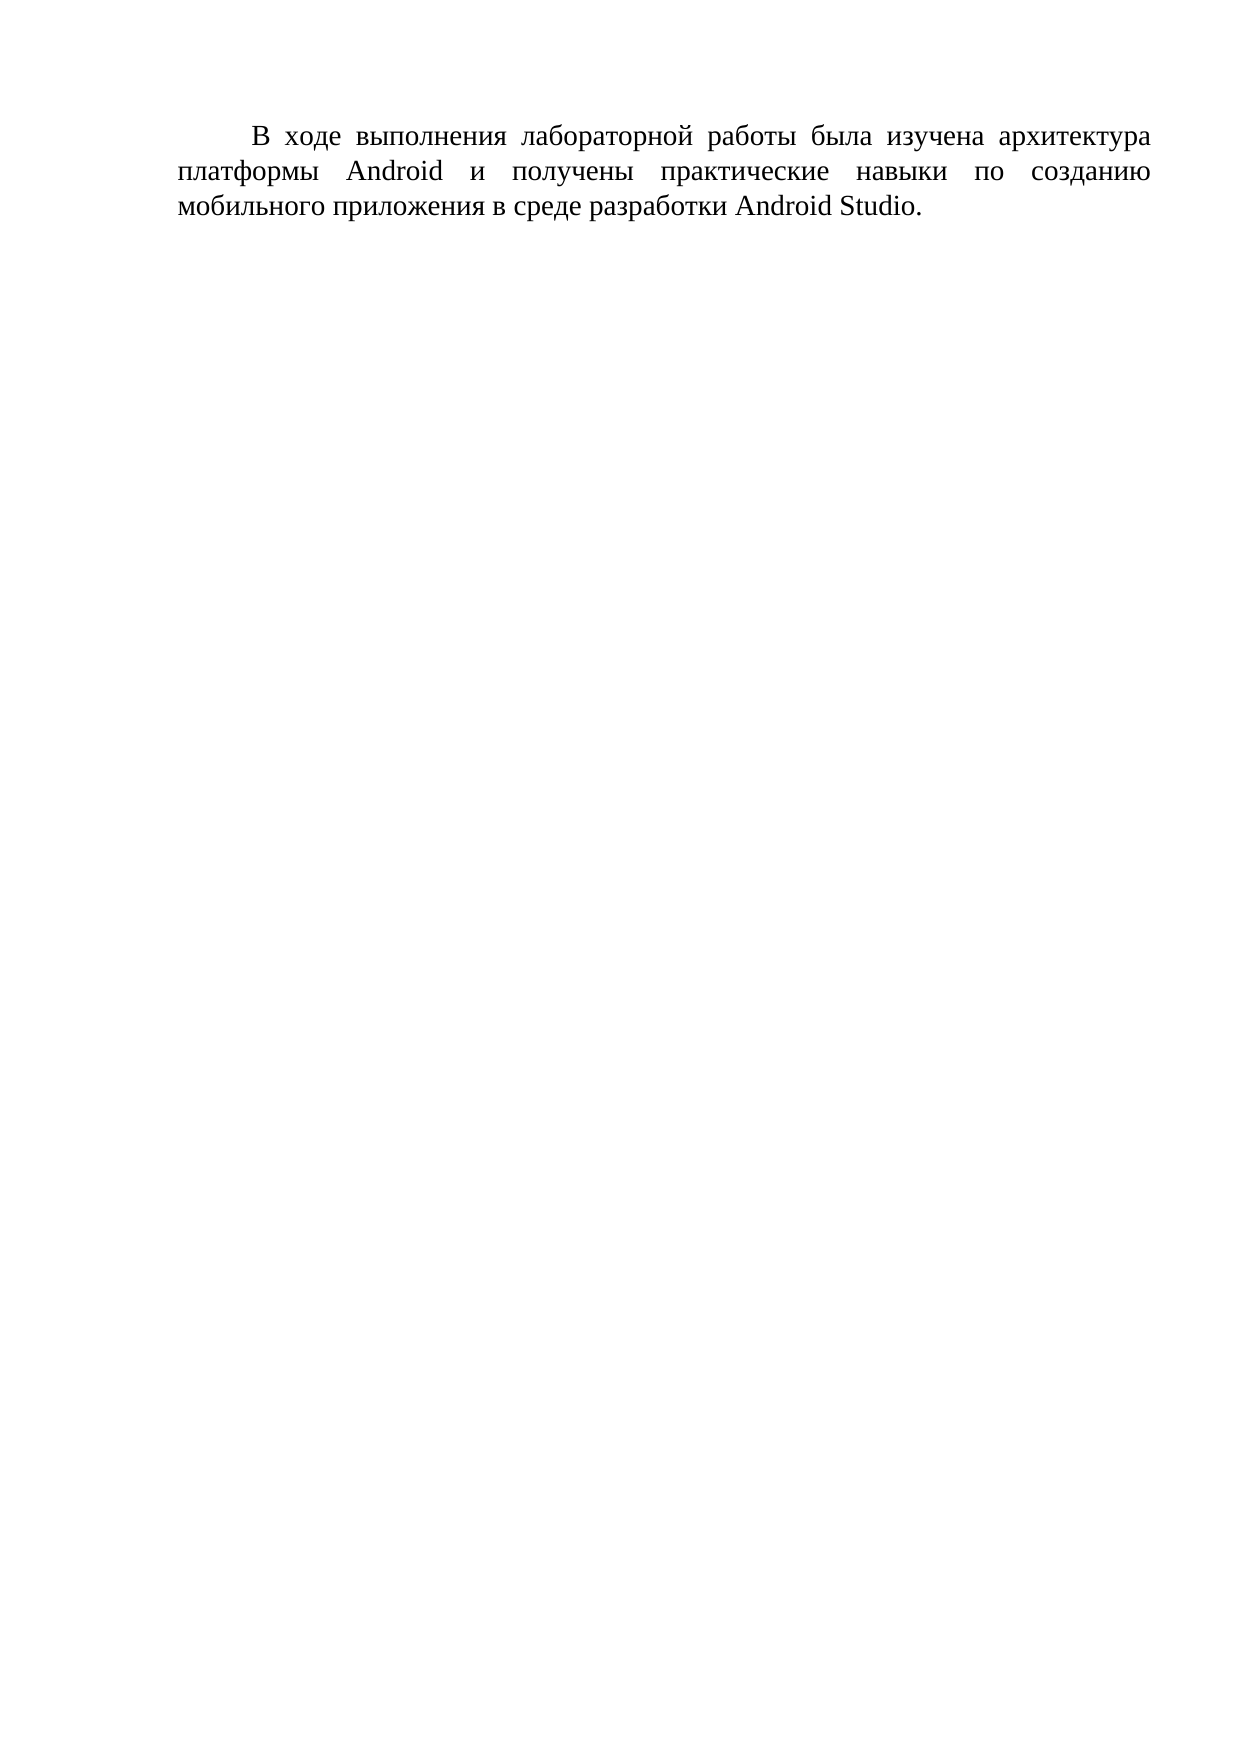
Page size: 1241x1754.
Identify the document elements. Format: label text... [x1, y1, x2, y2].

text В ходе выполнения лабораторной работы была изучена архитектура платформы Android и получены практические навыки по созданию мобильного приложения в среде разработки Android Studio. [177, 118, 1152, 222]
